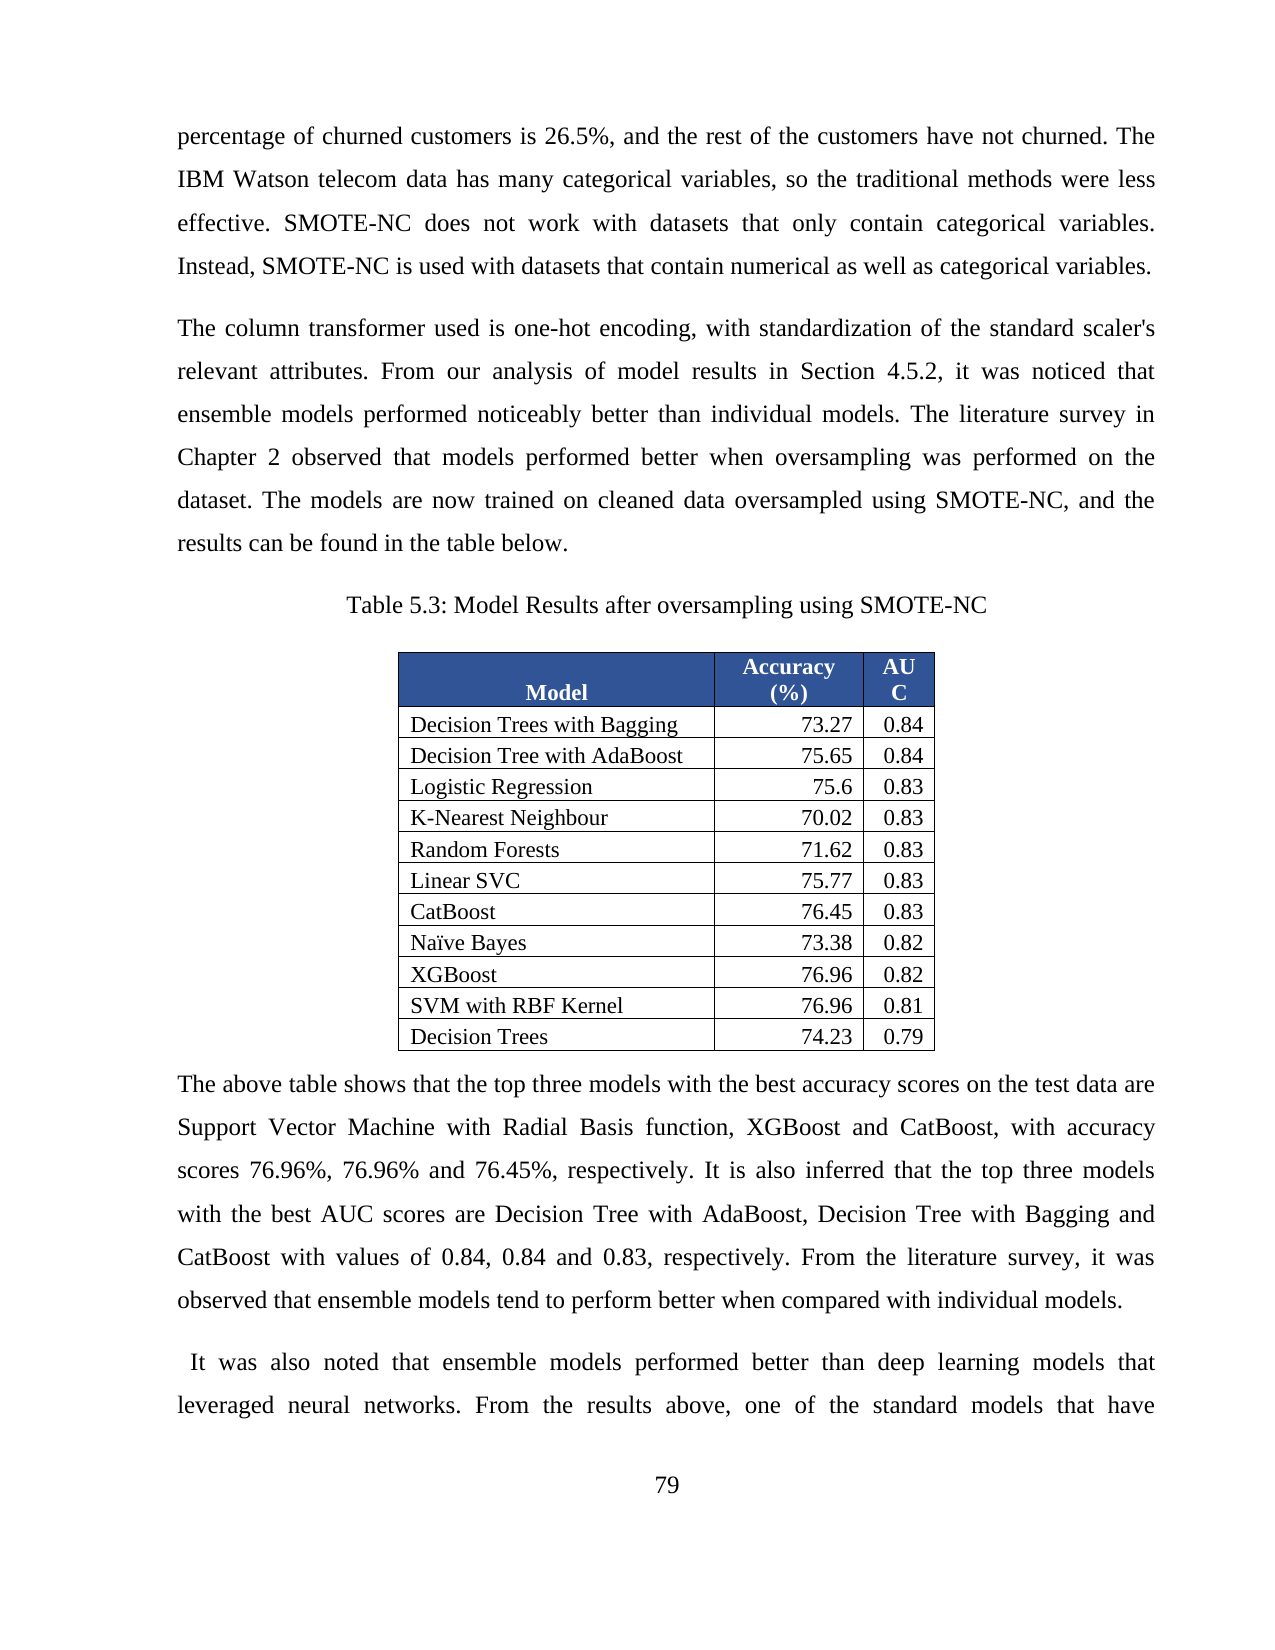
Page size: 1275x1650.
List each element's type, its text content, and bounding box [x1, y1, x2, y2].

text The column transformer used is one-hot encoding, with standardization of the standard scaler's relevant attributes. From our analysis of model results in Section 4.5.2, it was noticed that ensemble models performed noticeably better than individual models. The literature survey in Chapter 2 observed that models performed better when oversampling was performed on the dataset. The models are now trained on cleaned data oversampled using SMOTE-NC, and the results can be found in the table below. [177, 313, 1156, 557]
table_cell 73.38 [715, 926, 863, 956]
table_cell Random Forests [399, 832, 714, 862]
table_cell SVM with RBF Kernel [399, 988, 714, 1018]
table_cell 73.27 [715, 707, 863, 737]
table_cell 75.65 [715, 738, 863, 768]
table_cell 0.83 [864, 863, 934, 893]
table_cell 0.81 [864, 988, 934, 1018]
table_cell 76.96 [715, 957, 863, 987]
table_cell 0.83 [864, 894, 934, 924]
table_cell 75.77 [715, 863, 863, 893]
table_cell XGBoost [399, 957, 714, 987]
table_cell 74.23 [715, 1019, 863, 1049]
table_cell 76.96 [715, 988, 863, 1018]
table_cell 0.82 [864, 957, 934, 987]
table_cell Naïve Bayes [399, 926, 714, 956]
table_cell 75.6 [715, 769, 863, 799]
table_cell Linear SVC [399, 863, 714, 893]
table_cell 0.83 [864, 832, 934, 862]
table_cell K-Nearest Neighbour [399, 801, 714, 831]
table_cell 0.83 [864, 769, 934, 799]
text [177, 1347, 1156, 1419]
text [177, 121, 1156, 279]
table_cell 0.82 [864, 926, 934, 956]
table_cell 70.02 [715, 801, 863, 831]
table_cell 71.62 [715, 832, 863, 862]
table_header Accuracy (%) [715, 653, 863, 706]
table_cell Decision Tree with AdaBoost [399, 738, 714, 768]
table_header Model [399, 653, 714, 706]
table_cell 0.84 [864, 738, 934, 768]
table_cell Decision Trees with Bagging [399, 707, 714, 737]
table_cell CatBoost [399, 894, 714, 924]
table_cell Decision Trees [399, 1019, 714, 1049]
table_cell 0.83 [864, 801, 934, 831]
table_cell 0.84 [864, 707, 934, 737]
table_cell Logistic Regression [399, 769, 714, 799]
text Table 5.3: Model Results after oversampling using SMOTE-NC [177, 590, 1156, 619]
table_header AUC [864, 653, 934, 706]
table_cell 76.45 [715, 894, 863, 924]
table_cell 0.79 [864, 1019, 934, 1049]
text The above table shows that the top three models with the best accuracy scores on the test data are Support Vector Machine with Radial Basis function, XGBoost and CatBoost, with accuracy scores 76.96%, 76.96% and 76.45%, respectively. It is also inferred that the top three models with the best AUC scores are Decision Tree with AdaBoost, Decision Tree with Bagging and CatBoost with values of 0.84, 0.84 and 0.83, respectively. From the literature survey, it was observed that ensemble models tend to perform better when compared with individual models. [177, 1069, 1156, 1314]
